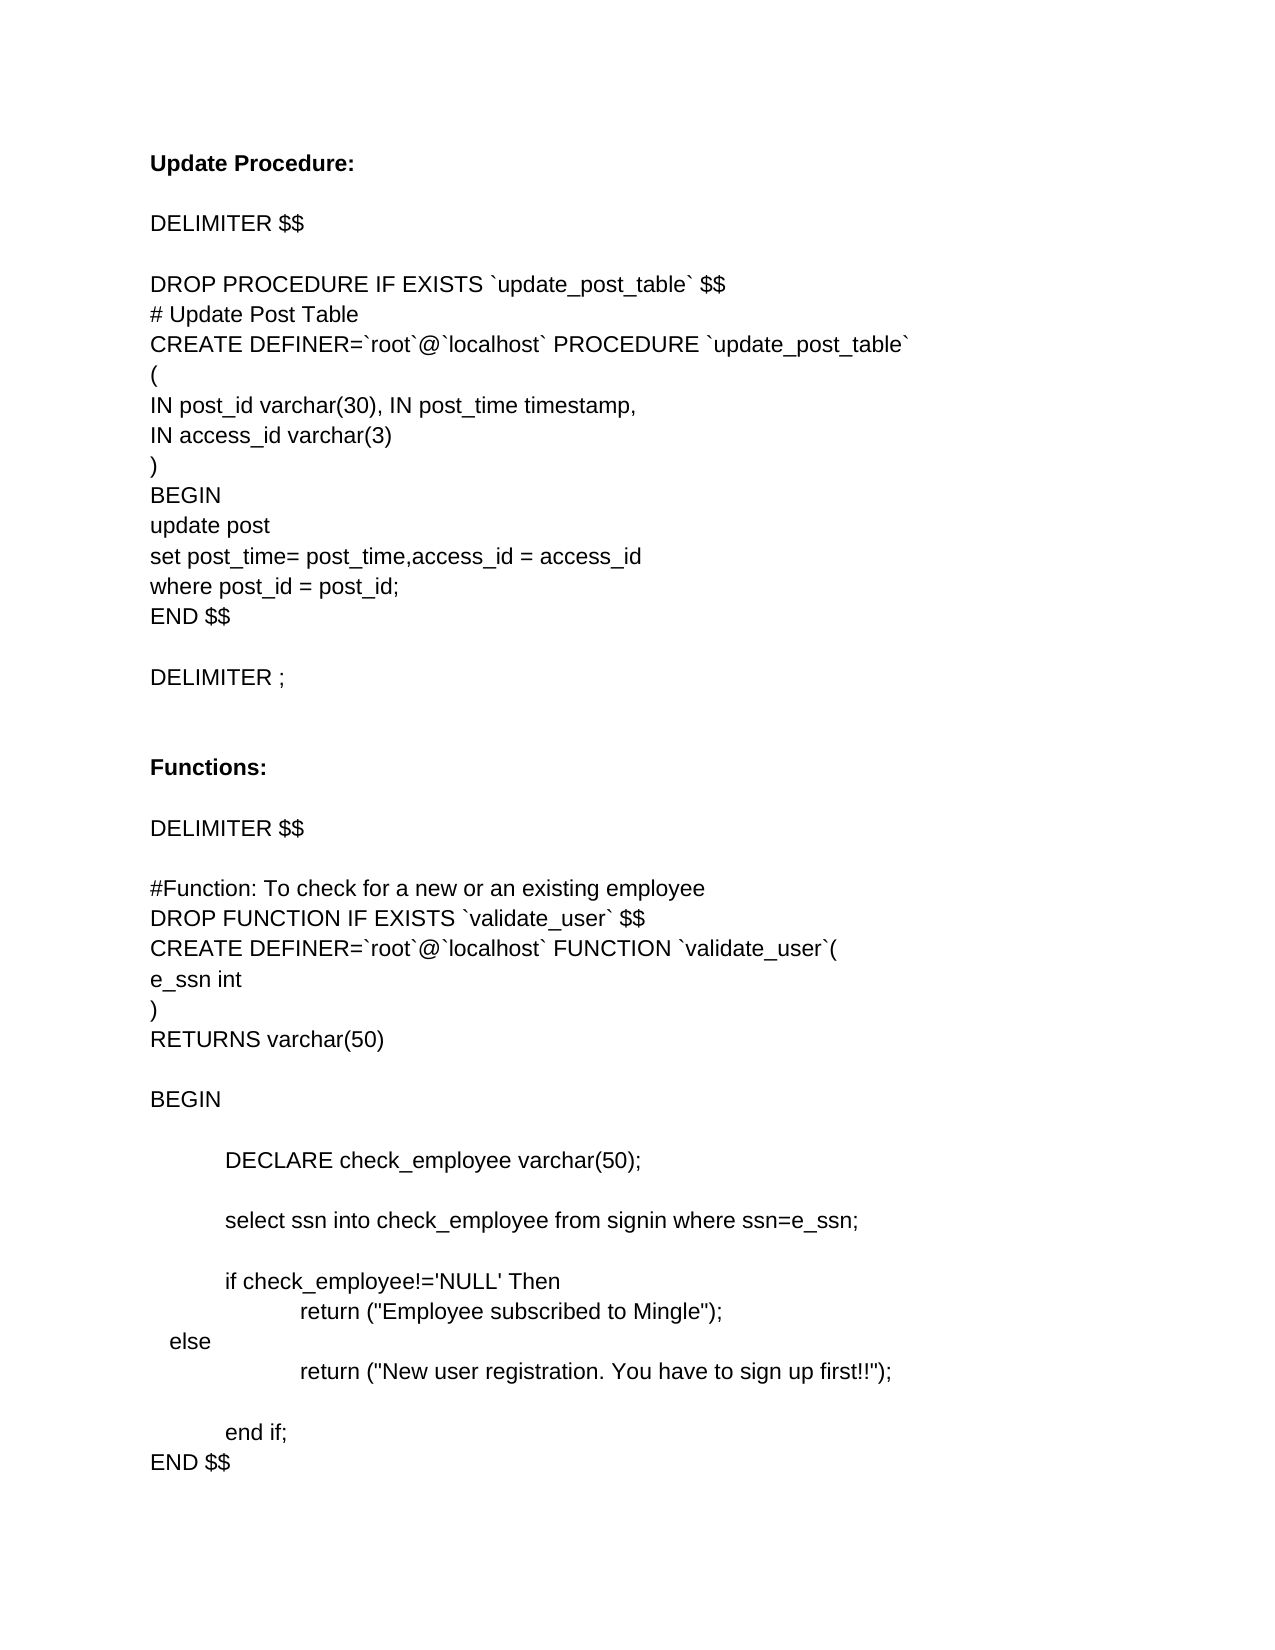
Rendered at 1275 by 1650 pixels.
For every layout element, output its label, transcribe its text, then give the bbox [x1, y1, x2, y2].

text select ssn into check_employee from signin where ssn=e_ssn; [150, 1207, 1125, 1234]
text RETURNS varchar(50) [150, 1026, 1125, 1052]
text Update Procedure: [150, 150, 1125, 176]
text DELIMITER $$ [150, 210, 1125, 237]
text IN access_id varchar(3) [150, 422, 1125, 448]
text return ("New user registration. You have to sign up first!!"); [150, 1358, 1125, 1385]
text DROP FUNCTION IF EXISTS `validate_user` $$ [150, 905, 1125, 932]
text BEGIN [150, 482, 1125, 509]
text set post_time= post_time,access_id = access_id [150, 543, 1125, 569]
text DELIMITER ; [150, 663, 1125, 690]
text BEGIN [150, 1086, 1125, 1113]
text end if; [150, 1419, 1125, 1445]
text DELIMITER $$ [150, 814, 1125, 841]
text update post [150, 512, 1125, 539]
text Functions: [150, 754, 1125, 781]
text e_ssn int [150, 966, 1125, 992]
text # Update Post Table [150, 301, 1125, 327]
text ( [150, 361, 1125, 388]
text ) [150, 452, 1125, 478]
text #Function: To check for a new or an existing employee [150, 875, 1125, 901]
text IN post_id varchar(30), IN post_time timestamp, [150, 392, 1125, 418]
text END $$ [150, 603, 1125, 629]
text if check_employee!='NULL' Then [150, 1268, 1125, 1294]
text CREATE DEFINER=`root`@`localhost` PROCEDURE `update_post_table` [150, 331, 1125, 358]
text DROP PROCEDURE IF EXISTS `update_post_table` $$ [150, 271, 1125, 297]
text ) [150, 996, 1125, 1022]
text DECLARE check_employee varchar(50); [150, 1147, 1125, 1173]
text where post_id = post_id; [150, 573, 1125, 599]
text else [150, 1328, 1125, 1354]
text CREATE DEFINER=`root`@`localhost` FUNCTION `validate_user`( [150, 935, 1125, 962]
text return ("Employee subscribed to Mingle"); [150, 1298, 1125, 1324]
text END $$ [150, 1449, 1125, 1475]
